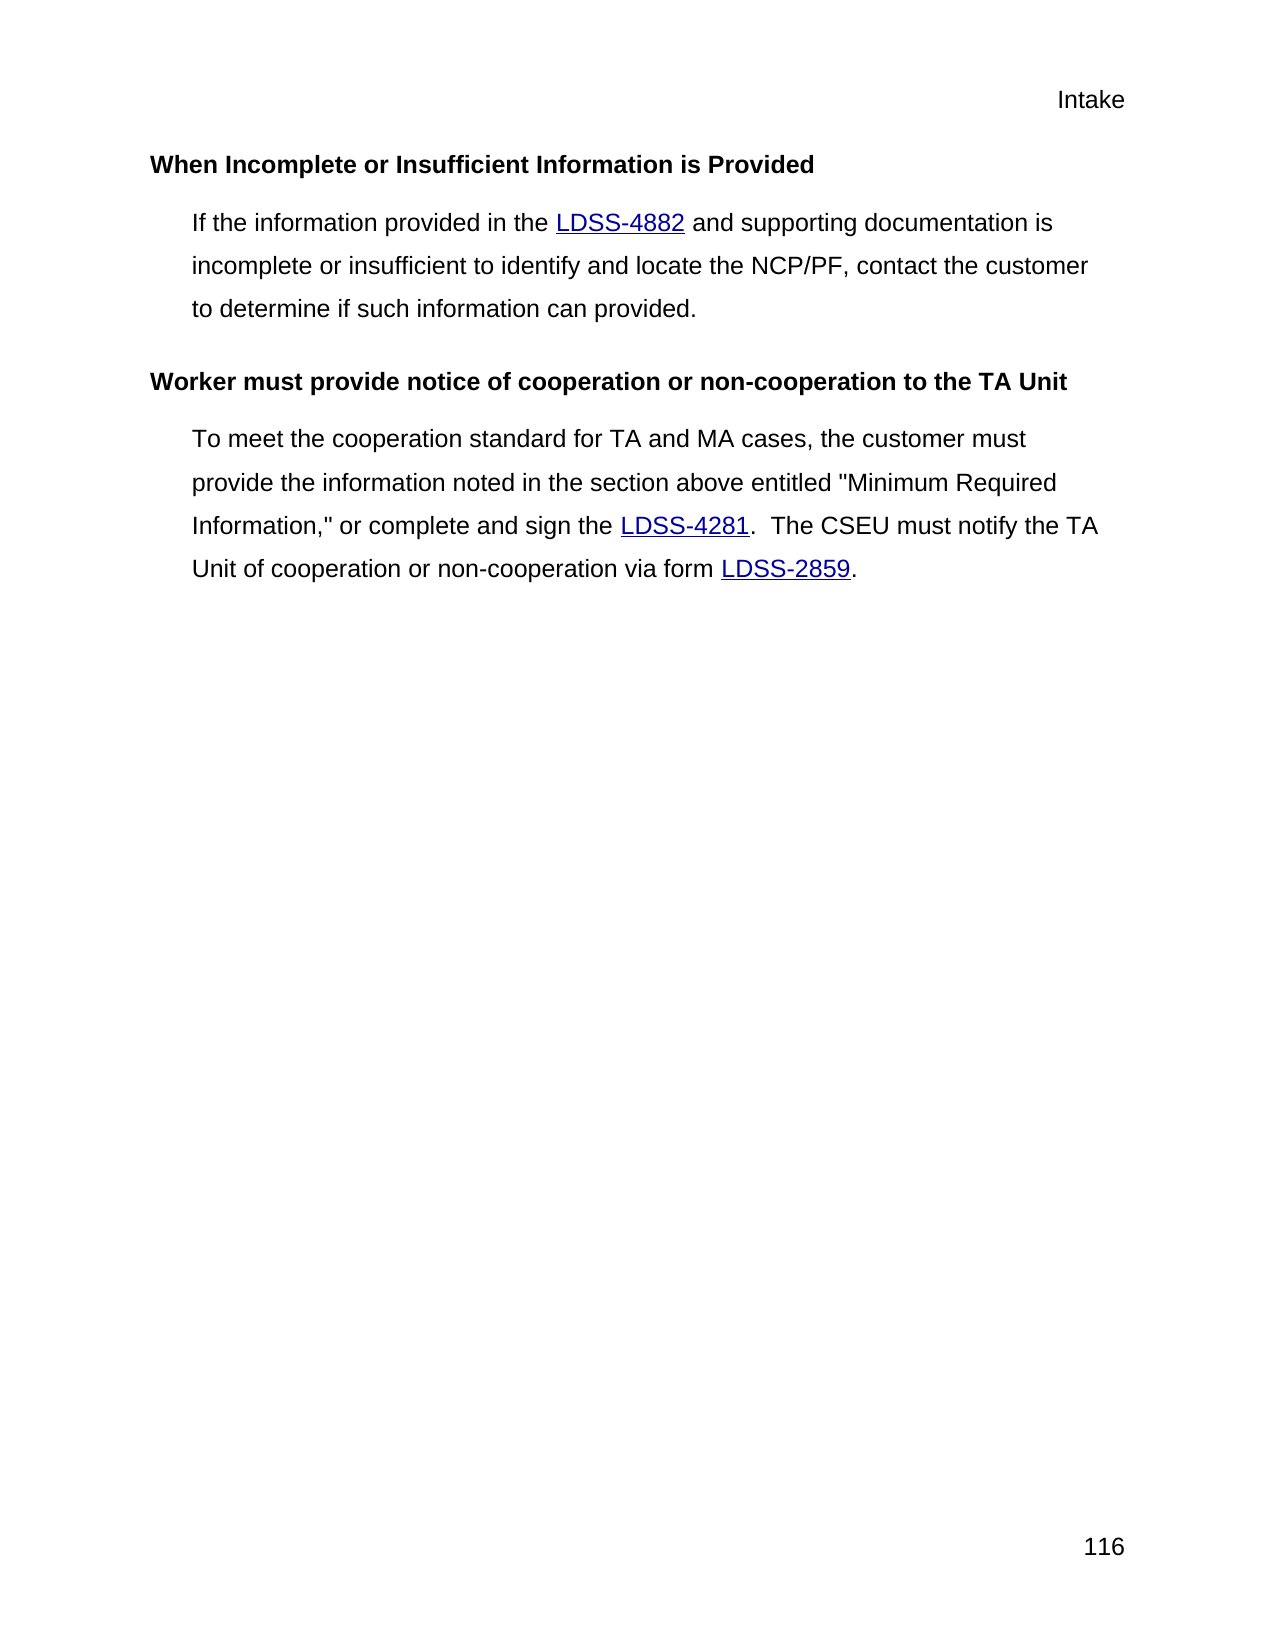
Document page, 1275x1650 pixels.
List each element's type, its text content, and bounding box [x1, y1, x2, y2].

text To meet the cooperation standard for TA and MA cases, the customer must provide the information noted in the section above entitled "Minimum Required Information," or complete and sign the LDSS-4281. The CSEU must notify the TA Unit of cooperation or non-cooperation via form LDSS-2859. [192, 424, 1114, 582]
text If the information provided in the LDSS-4882 and supporting documentation is incomplete or insufficient to identify and locate the NCP/PF, contact the customer to determine if such information can provided. [192, 208, 1114, 323]
subtitle Worker must provide notice of cooperation or non-cooperation to the TA Unit [150, 366, 1125, 395]
subtitle When Incomplete or Insufficient Information is Provided [150, 150, 1125, 179]
